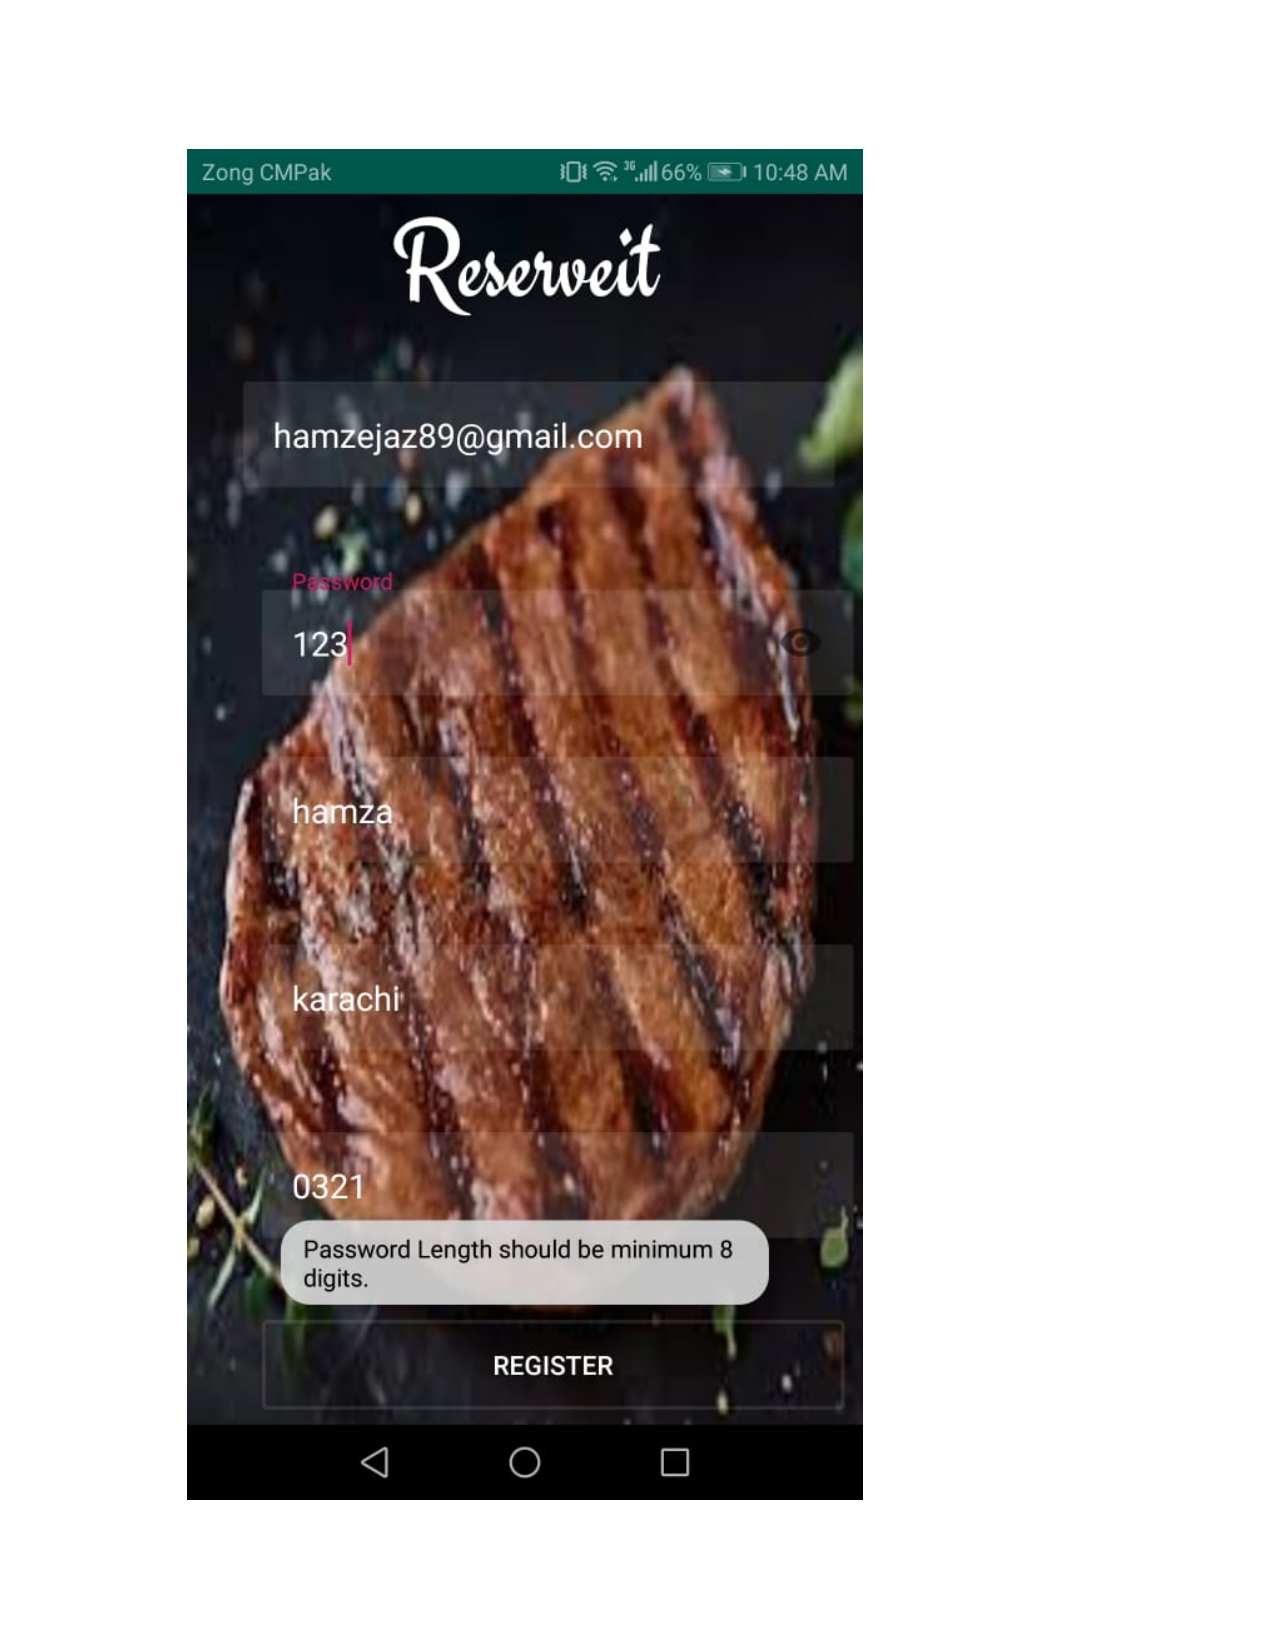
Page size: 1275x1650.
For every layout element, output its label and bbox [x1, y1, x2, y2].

picture [187, 149, 863, 1500]
